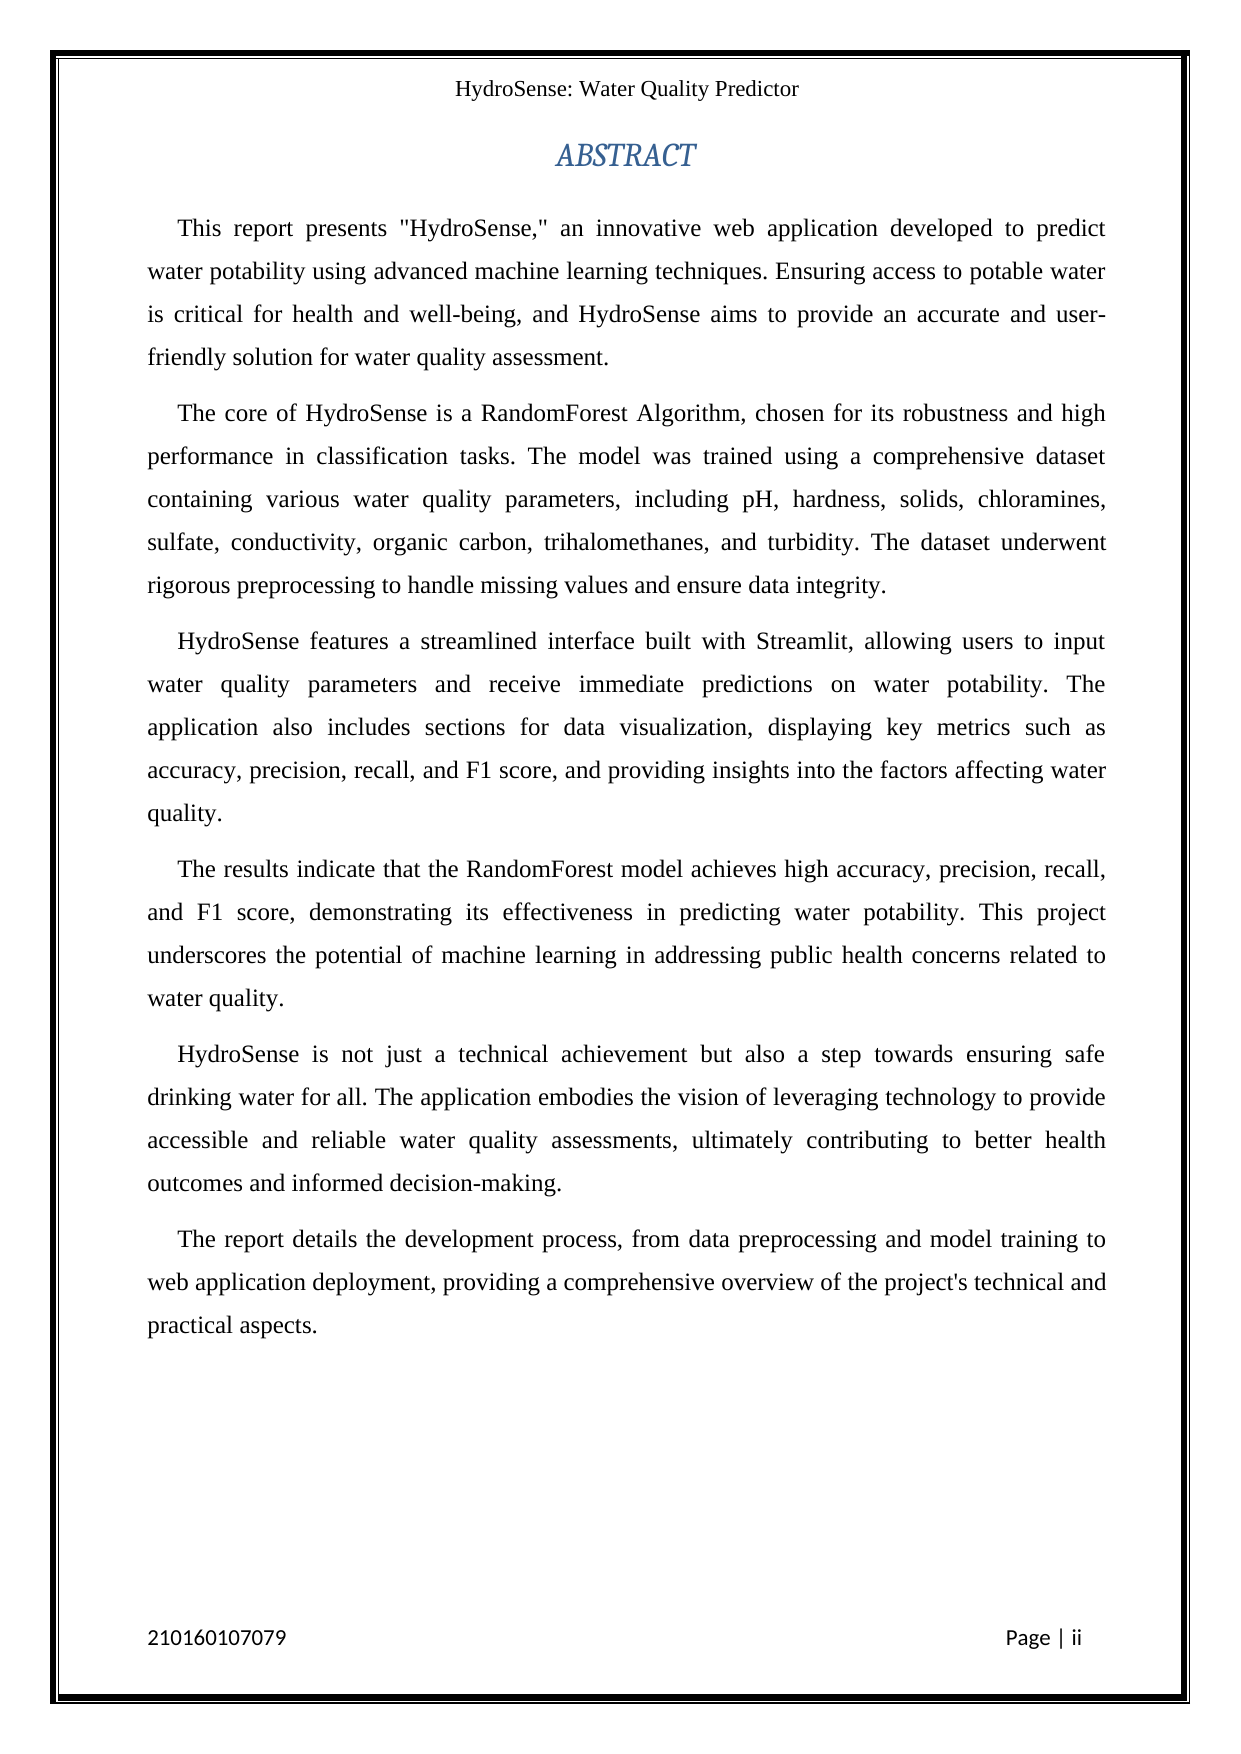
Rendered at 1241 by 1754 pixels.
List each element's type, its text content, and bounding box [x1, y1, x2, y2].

text The report details the development process, from data preprocessing and model training to web application deployment, providing a comprehensive overview of the project's technical and practical aspects. [147, 1224, 1107, 1339]
text The results indicate that the RandomForest model achieves high accuracy, precision, recall, and F1 score, demonstrating its effectiveness in predicting water potability. This project underscores the potential of machine learning in addressing public health concerns related to water quality. [147, 854, 1107, 1012]
text HydroSense is not just a technical achievement but also a step towards ensuring safe drinking water for all. The application embodies the vision of leveraging technology to provide accessible and reliable water quality assessments, ultimately contributing to better health outcomes and informed decision-making. [147, 1039, 1107, 1197]
subtitle ABSTRACT [147, 136, 1107, 174]
text This report presents "HydroSense," an innovative web application developed to predict water potability using advanced machine learning techniques. Ensuring access to potable water is critical for health and well-being, and HydroSense aims to provide an accurate and user-friendly solution for water quality assessment. [147, 213, 1107, 371]
text HydroSense features a streamlined interface built with Streamlit, allowing users to input water quality parameters and receive immediate predictions on water potability. The application also includes sections for data visualization, displaying key metrics such as accuracy, precision, recall, and F1 score, and providing insights into the factors affecting water quality. [147, 626, 1107, 827]
text The core of HydroSense is a RandomForest Algorithm, chosen for its robustness and high performance in classification tasks. The model was trained using a comprehensive dataset containing various water quality parameters, including pH, hardness, solids, chloramines, sulfate, conductivity, organic carbon, trihalomethanes, and turbidity. The dataset underwent rigorous preprocessing to handle missing values and ensure data integrity. [147, 398, 1107, 599]
